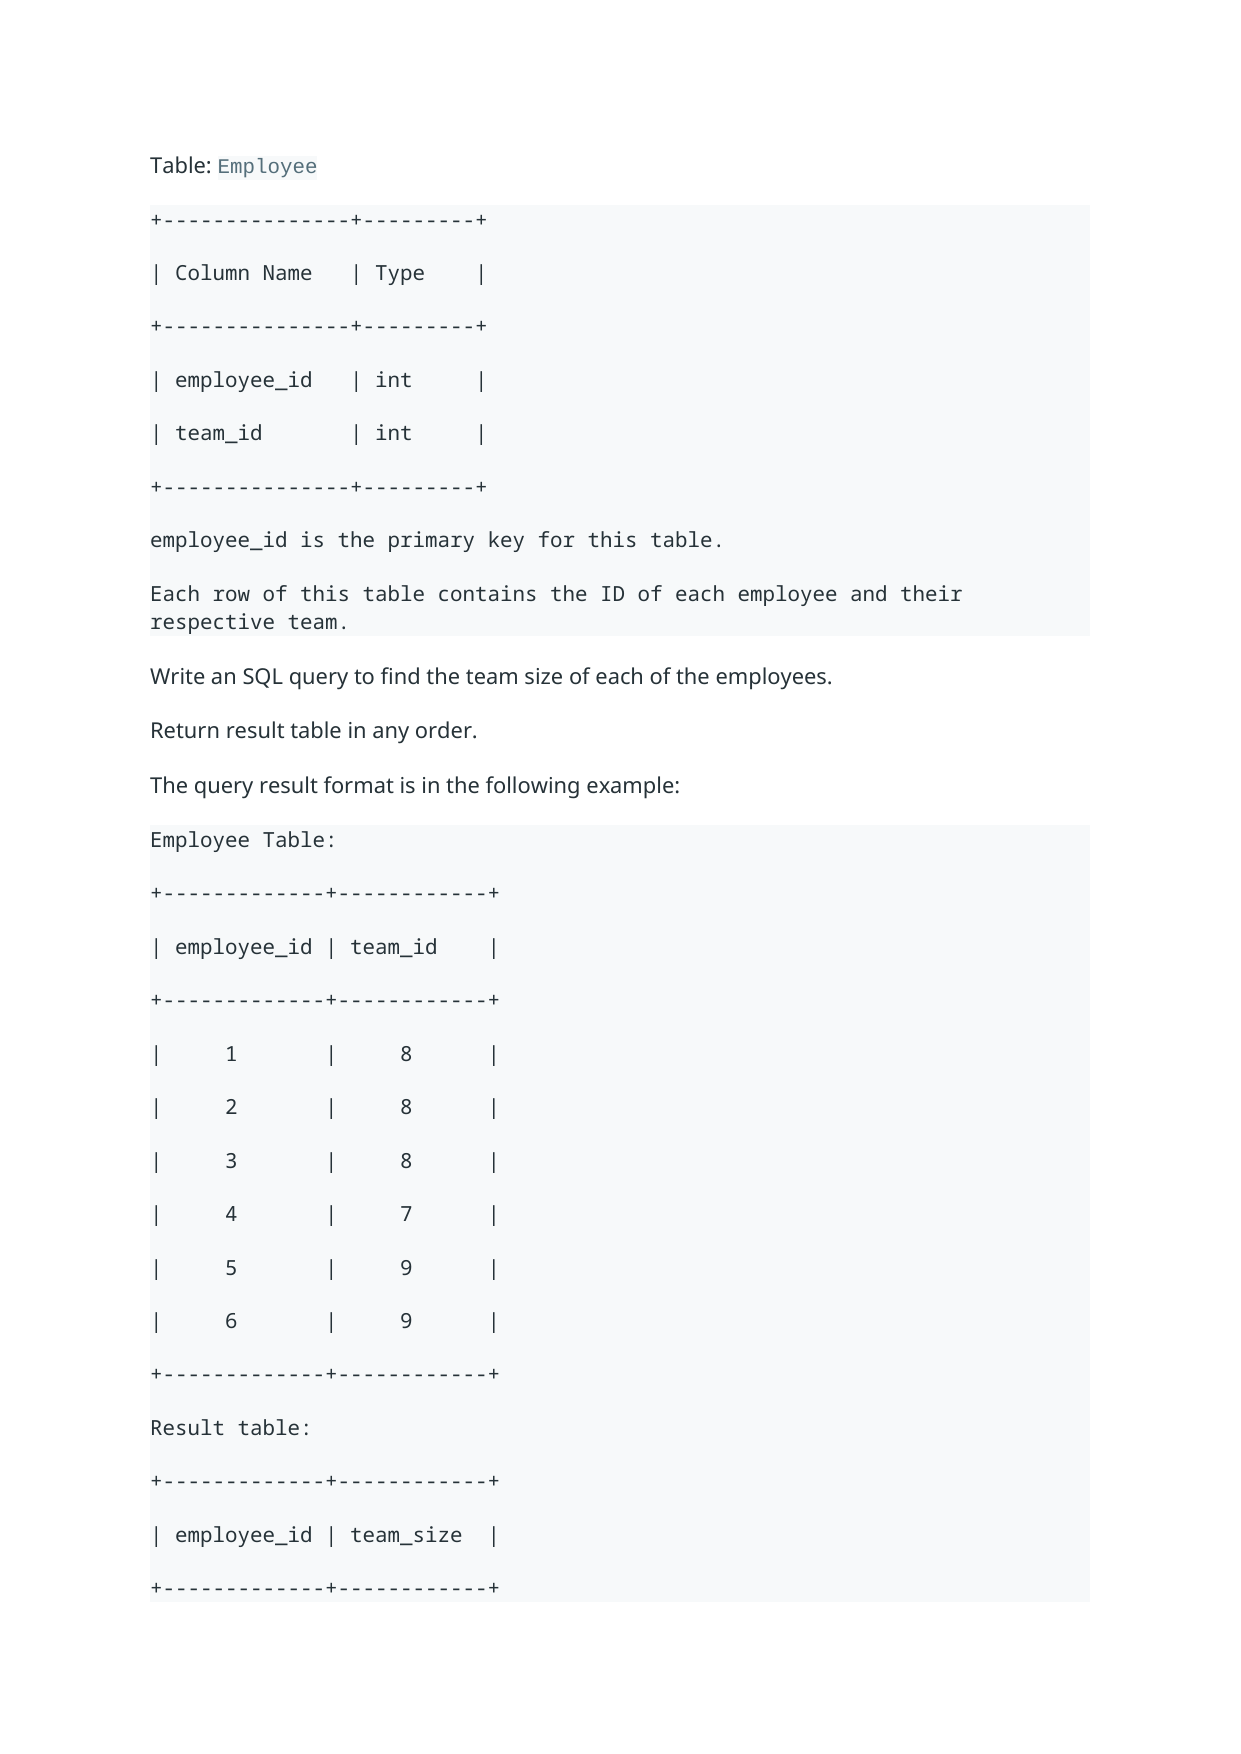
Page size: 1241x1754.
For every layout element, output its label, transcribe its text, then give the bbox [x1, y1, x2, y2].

text Result table: [150, 1413, 1090, 1441]
text Table: Employee [150, 150, 1090, 180]
text | 5 | 9 | [150, 1253, 1090, 1281]
text +-------------+------------+ [150, 1573, 1090, 1602]
text | 6 | 9 | [150, 1306, 1090, 1334]
text employee_id is the primary key for this table. [150, 525, 1090, 554]
text | 3 | 8 | [150, 1146, 1090, 1174]
text +---------------+---------+ [150, 472, 1090, 500]
text The query result format is in the following example: [150, 770, 1090, 800]
text | Column Name | Type | [150, 258, 1090, 287]
text Return result table in any order. [150, 716, 1090, 745]
text | 4 | 7 | [150, 1199, 1090, 1228]
text +---------------+---------+ [150, 312, 1090, 340]
text | employee_id | int | [150, 365, 1090, 393]
text +-------------+------------+ [150, 985, 1090, 1014]
text Employee Table: [150, 825, 1090, 853]
text +---------------+---------+ [150, 205, 1090, 233]
text | 1 | 8 | [150, 1039, 1090, 1067]
text Write an SQL query to find the team size of each of the employees. [150, 661, 1090, 691]
text | team_id | int | [150, 418, 1090, 447]
text | employee_id | team_id | [150, 932, 1090, 960]
text +-------------+------------+ [150, 878, 1090, 907]
text | 2 | 8 | [150, 1092, 1090, 1121]
text | employee_id | team_size | [150, 1520, 1090, 1548]
text Each row of this table contains the ID of each employee and their respective team. [150, 579, 1090, 636]
text +-------------+------------+ [150, 1359, 1090, 1388]
text +-------------+------------+ [150, 1466, 1090, 1495]
